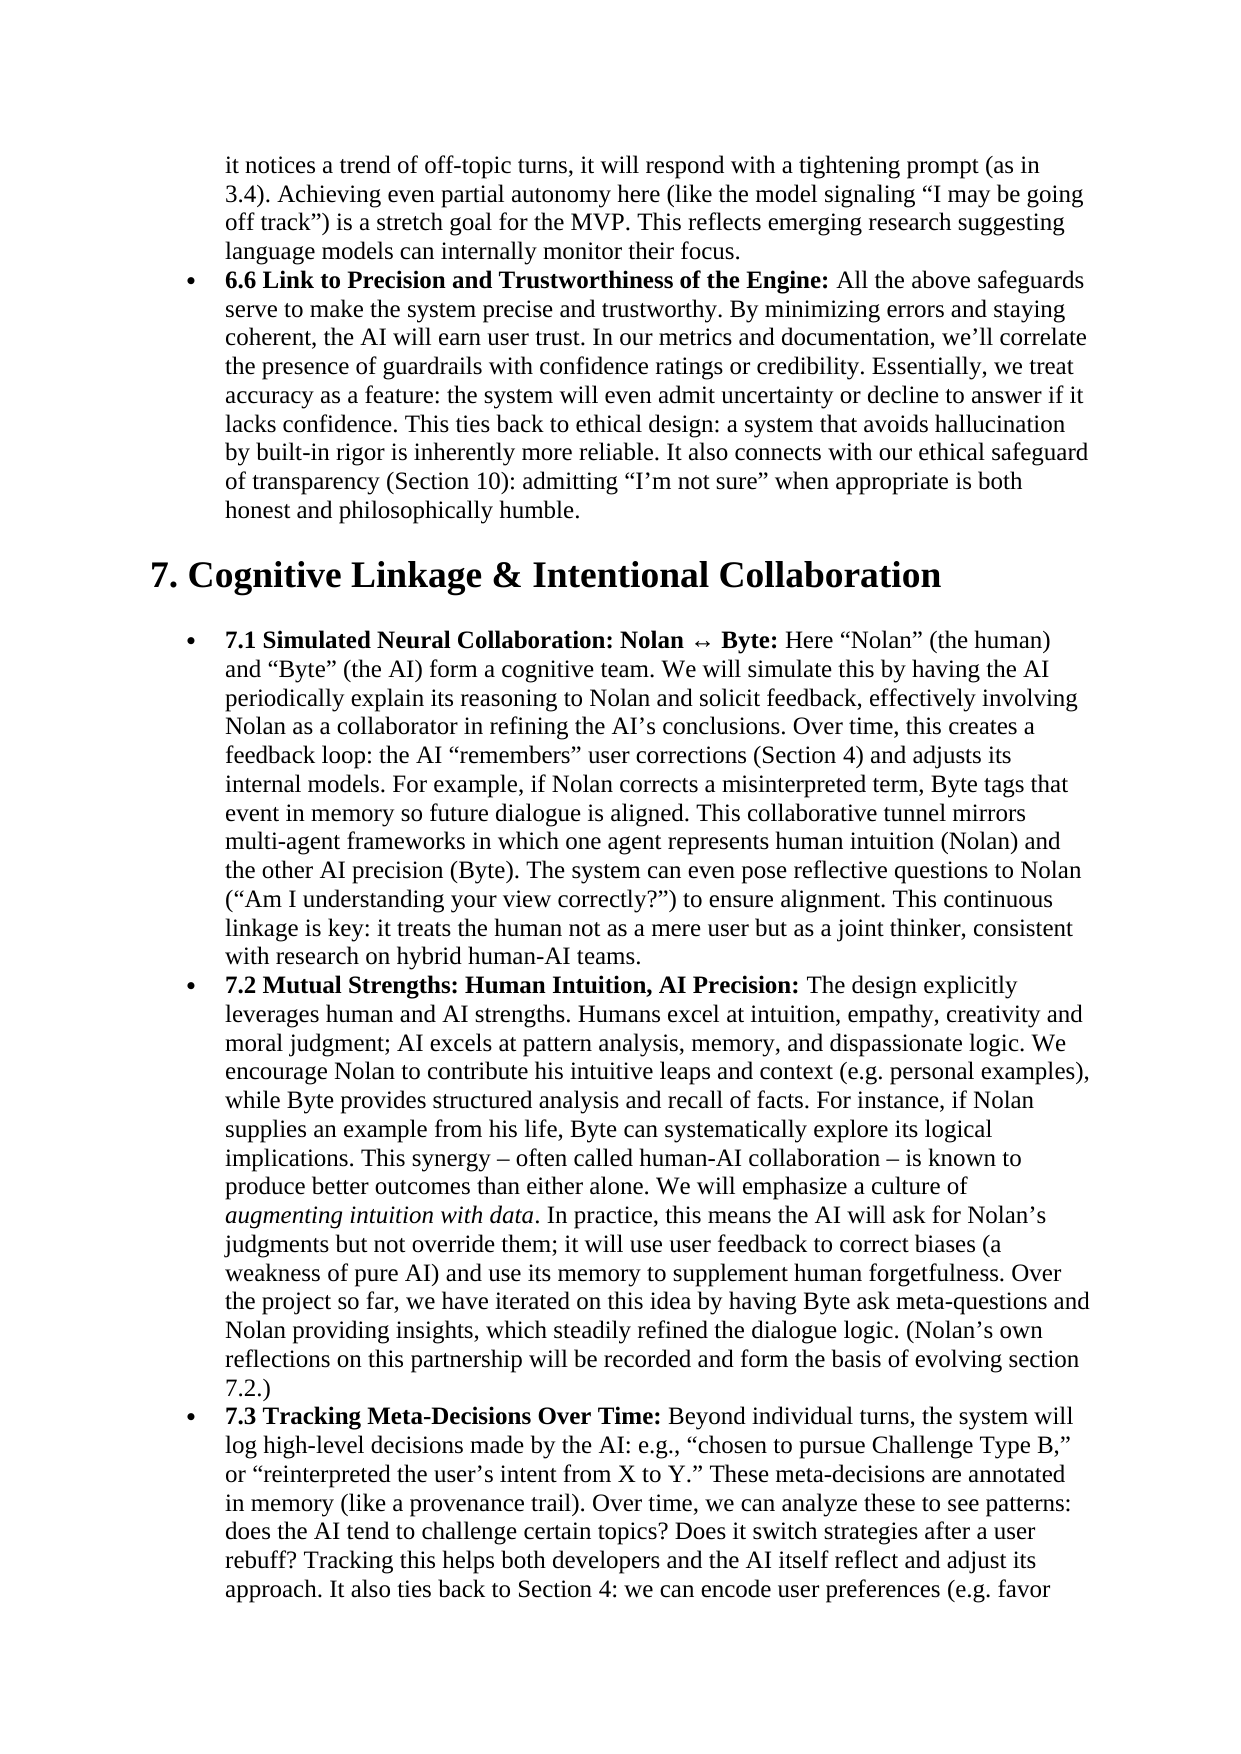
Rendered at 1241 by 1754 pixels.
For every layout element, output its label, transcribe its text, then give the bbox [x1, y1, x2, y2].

list 6.6 Link to Precision and Trustworthiness of the Engine: All the above safeguards serve to make the system precise and trustworthy. By minimizing errors and staying coherent, the AI will earn user trust. In our metrics and documentation, we’ll correlate the presence of guardrails with confidence ratings or credibility. Essentially, we treat accuracy as a feature: the system will even admit uncertainty or decline to answer if it lacks confidence. This ties back to ethical design: a system that avoids hallucination by built-in rigor is inherently more reliable. It also connects with our ethical safeguard of transparency (Section 10): admitting “I’m not sure” when appropriate is both honest and philosophically humble. [187, 265, 1090, 524]
text 7. Cognitive Linkage & Intentional Collaboration [150, 553, 1090, 596]
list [187, 150, 1090, 265]
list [187, 1401, 1090, 1603]
list 7.1 Simulated Neural Collaboration: Nolan ↔ Byte: Here “Nolan” (the human) and “Byte” (the AI) form a cognitive team. We will simulate this by having the AI periodically explain its reasoning to Nolan and solicit feedback, effectively involving Nolan as a collaborator in refining the AI’s conclusions. Over time, this creates a feedback loop: the AI “remembers” user corrections (Section 4) and adjusts its internal models. For example, if Nolan corrects a misinterpreted term, Byte tags that event in memory so future dialogue is aligned. This collaborative tunnel mirrors multi-agent frameworks in which one agent represents human intuition (Nolan) and the other AI precision (Byte). The system can even pose reflective questions to Nolan (“Am I understanding your view correctly?”) to ensure alignment. This continuous linkage is key: it treats the human not as a mere user but as a joint thinker, consistent with research on hybrid human-AI teams. [187, 625, 1090, 970]
list 7.2 Mutual Strengths: Human Intuition, AI Precision: The design explicitly leverages human and AI strengths. Humans excel at intuition, empathy, creativity and moral judgment; AI excels at pattern analysis, memory, and dispassionate logic. We encourage Nolan to contribute his intuitive leaps and context (e.g. personal examples), while Byte provides structured analysis and recall of facts. For instance, if Nolan supplies an example from his life, Byte can systematically explore its logical implications. This synergy – often called human-AI collaboration – is known to produce better outcomes than either alone. We will emphasize a culture of augmenting intuition with data. In practice, this means the AI will ask for Nolan’s judgments but not override them; it will use user feedback to correct biases (a weakness of pure AI) and use its memory to supplement human forgetfulness. Over the project so far, we have iterated on this idea by having Byte ask meta-questions and Nolan providing insights, which steadily refined the dialogue logic. (Nolan’s own reflections on this partnership will be recorded and form the basis of evolving section 7.2.) [187, 970, 1090, 1401]
